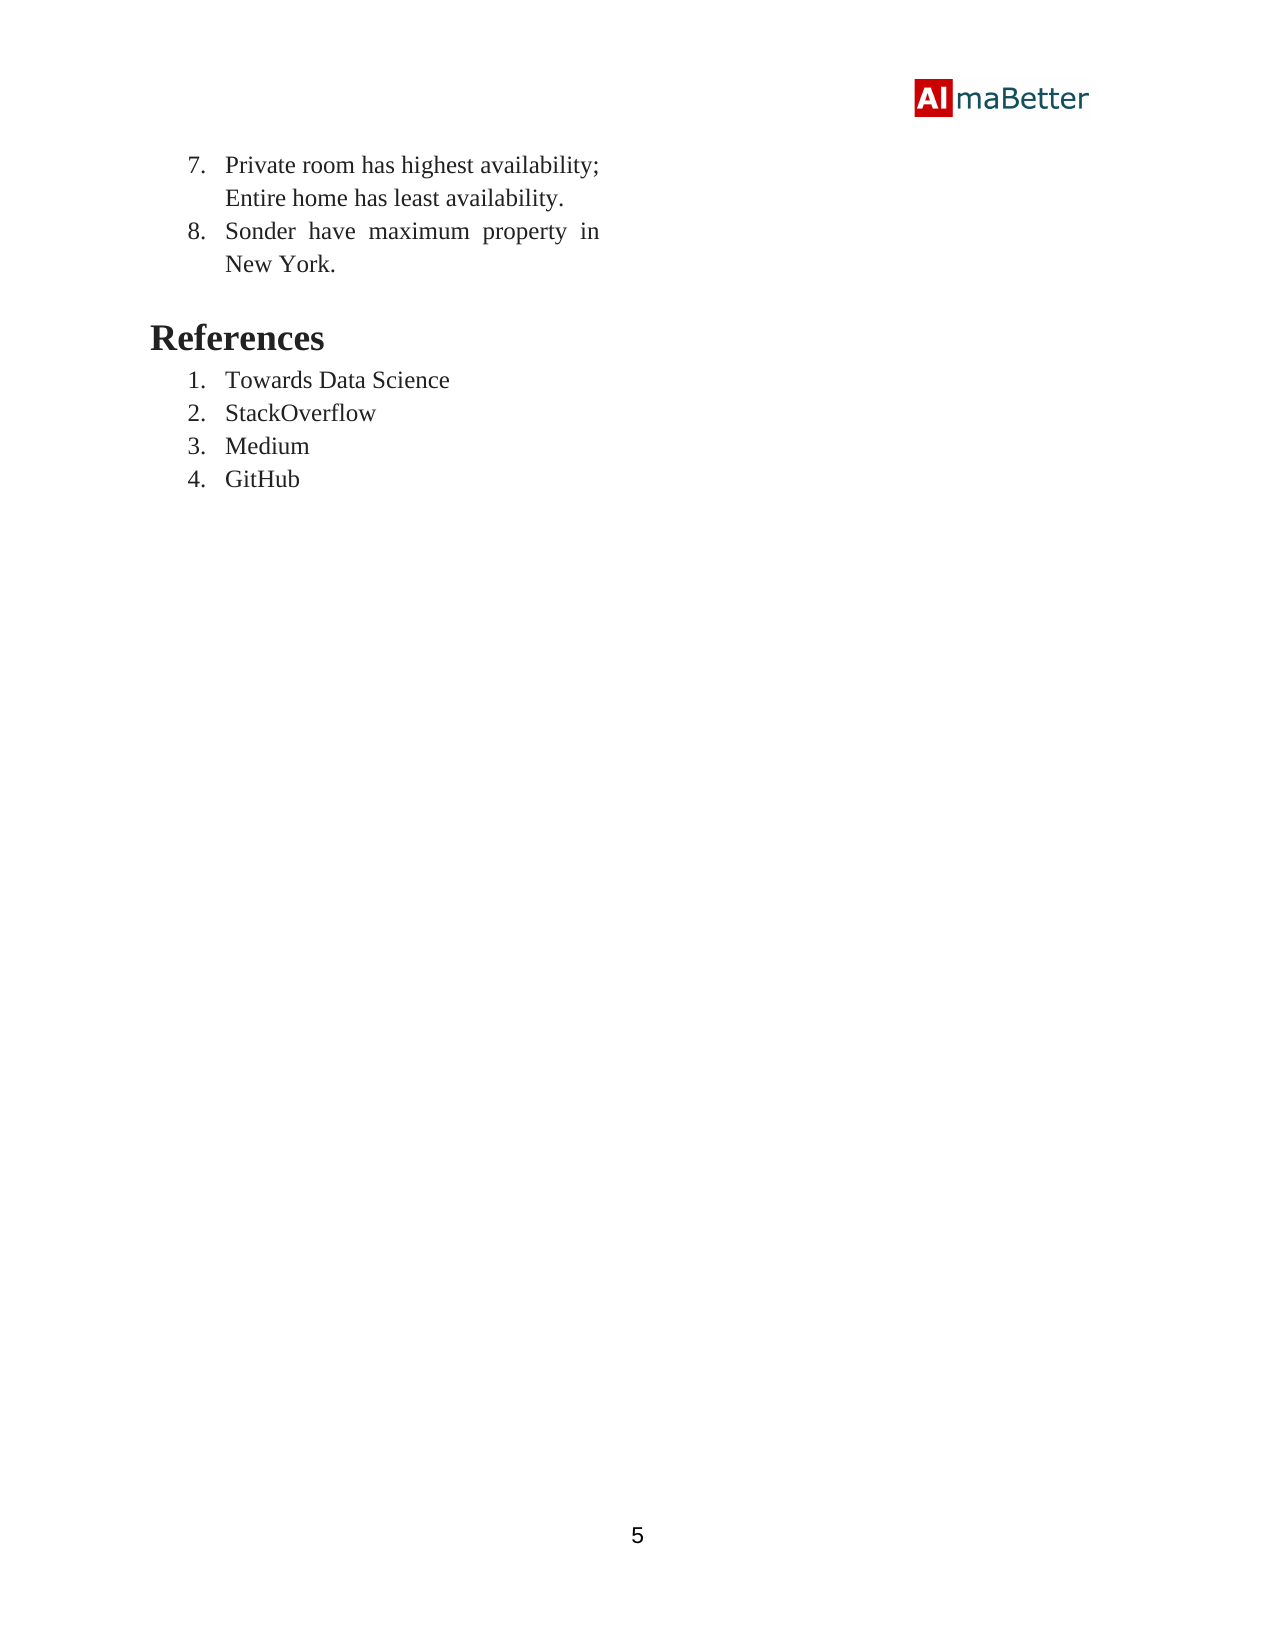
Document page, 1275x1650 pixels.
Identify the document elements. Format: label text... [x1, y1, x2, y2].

picture [913, 75, 1091, 120]
list Sonder have maximum property in New York. [187, 216, 600, 278]
list Towards Data Science [187, 365, 600, 393]
list Medium [187, 431, 600, 459]
list Private room has highest availability; Entire home has least availability. [187, 150, 600, 212]
text References [150, 315, 600, 358]
list GitHub [187, 464, 600, 492]
list StackOverflow [187, 398, 600, 426]
